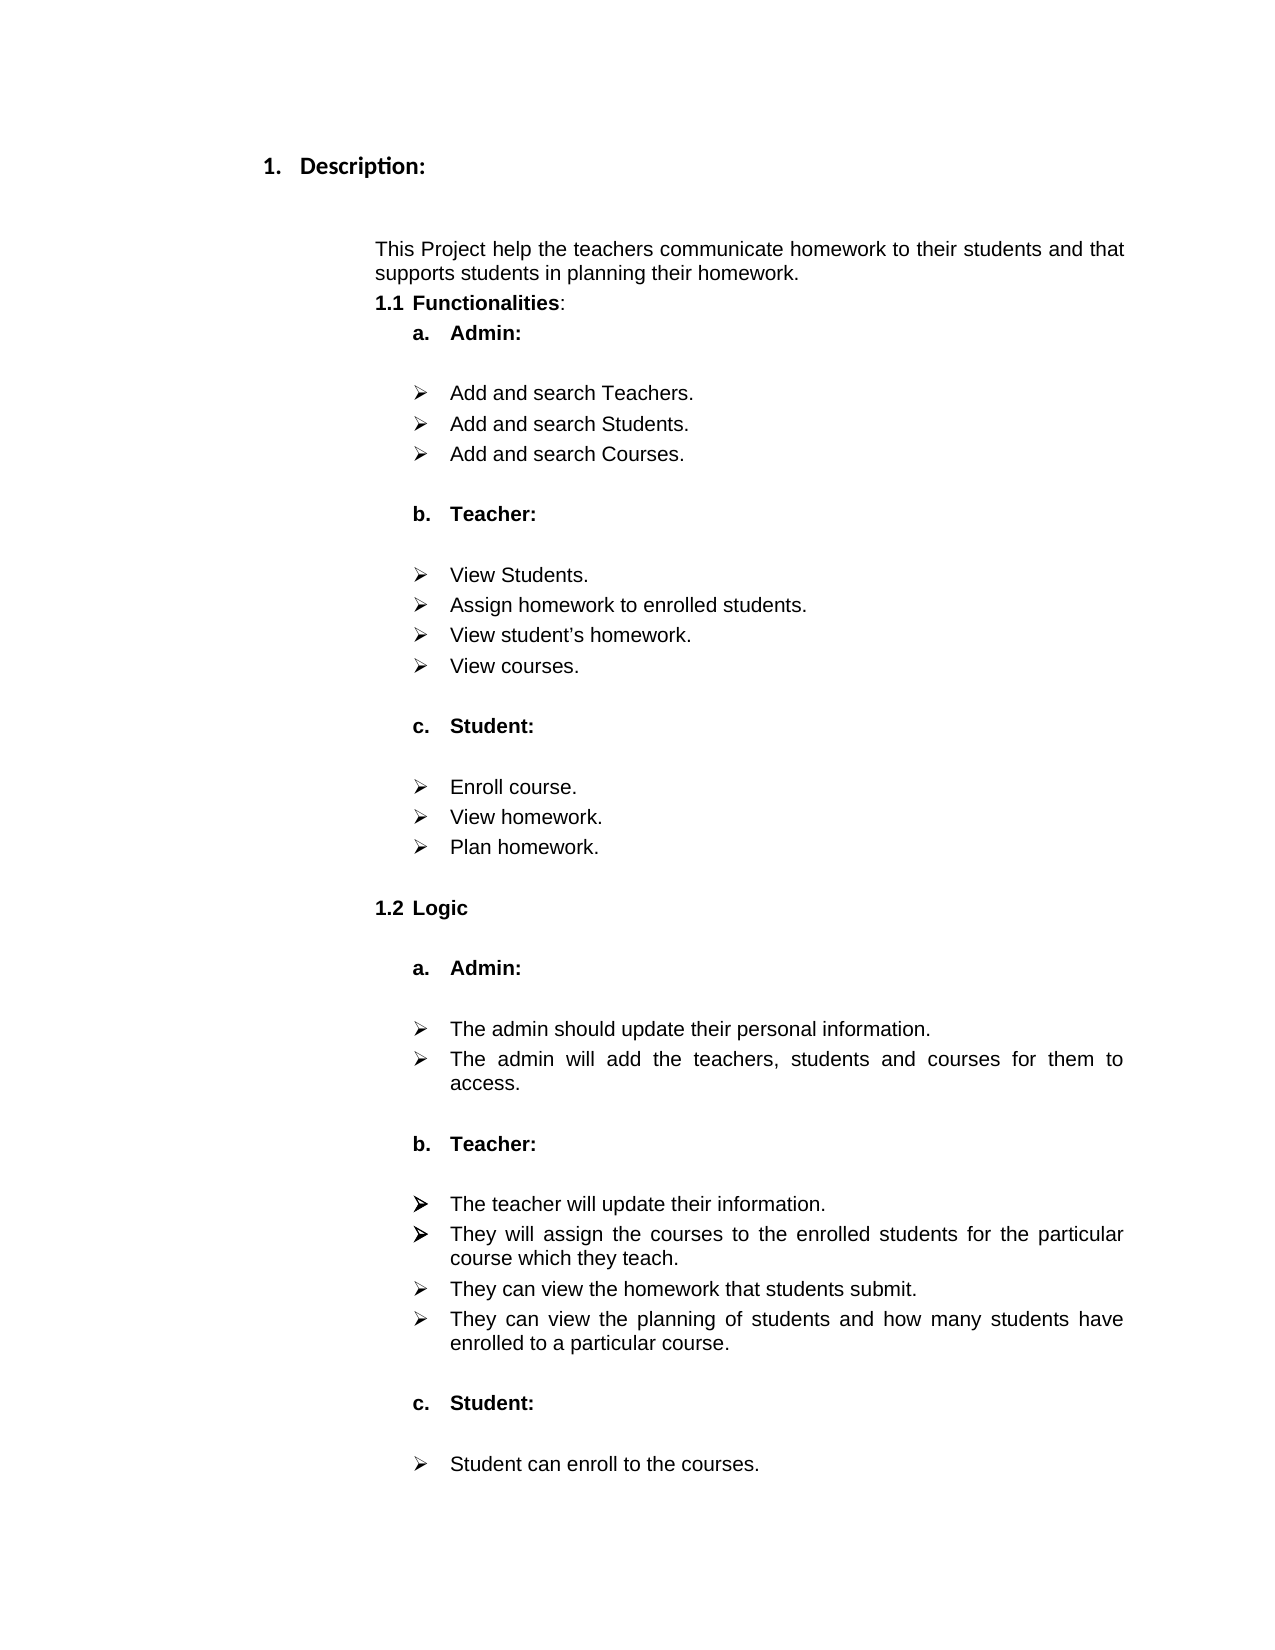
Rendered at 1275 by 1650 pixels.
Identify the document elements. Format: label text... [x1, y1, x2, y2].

list Add and search Students. [412, 411, 1125, 436]
list View student’s homework. [412, 623, 1125, 647]
list View courses. [412, 654, 1125, 678]
list Add and search Teachers. [412, 381, 1125, 405]
list Logic [375, 896, 1125, 920]
list Teacher: [412, 1131, 1125, 1155]
list Assign homework to enrolled students. [412, 593, 1125, 617]
list Student: [412, 714, 1125, 738]
list Plan homework. [412, 835, 1125, 859]
list View homework. [412, 805, 1125, 829]
list Add and search Courses. [412, 442, 1125, 466]
list Teacher: [412, 502, 1125, 526]
list The teacher will update their information. [412, 1192, 1125, 1216]
list They can view the planning of students and how many students have enrolled to a particular course. [412, 1307, 1125, 1355]
list The admin will add the teachers, students and courses for them to access. [412, 1047, 1125, 1095]
list Student: [412, 1391, 1125, 1415]
list They will assign the courses to the enrolled students for the particular course which they teach. [412, 1222, 1125, 1270]
list Admin: [412, 956, 1125, 980]
list The admin should update their personal information. [412, 1017, 1125, 1041]
list Admin: [412, 321, 1125, 345]
list Student can enroll to the courses. [412, 1452, 1125, 1476]
list Functionalities: [375, 291, 1125, 314]
list They can view the homework that students submit. [412, 1276, 1125, 1300]
list View Students. [412, 563, 1125, 587]
list This Project help the teachers communicate homework to their students and that supports students in planning their homework. [375, 236, 1125, 284]
list Description: [262, 150, 1125, 181]
list Enroll course. [412, 774, 1125, 799]
